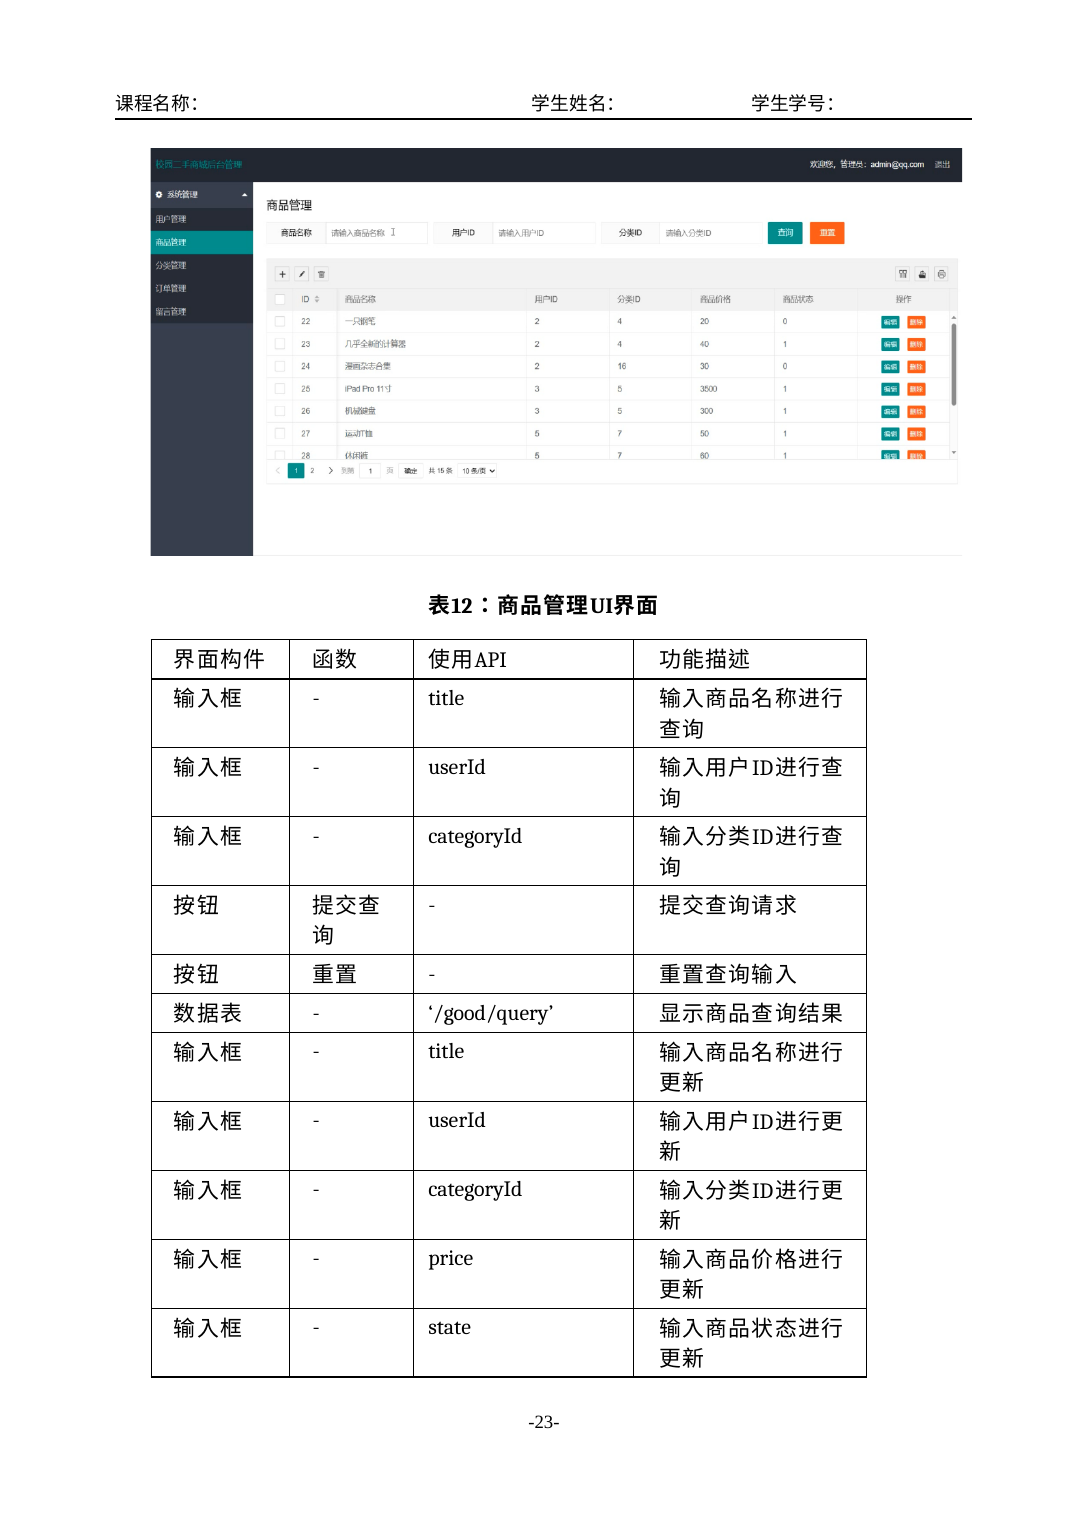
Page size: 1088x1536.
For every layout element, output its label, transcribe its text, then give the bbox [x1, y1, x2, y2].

table_cell 数据表 [152, 994, 289, 1032]
table_cell 输入框 [152, 748, 289, 816]
table_cell 输入商品状态进行更新 [634, 1309, 866, 1376]
table_cell 显示商品查询结果 [634, 994, 866, 1032]
table_cell - [290, 1240, 413, 1307]
table_cell title [414, 680, 633, 747]
table_cell - [290, 1171, 413, 1238]
table_cell ‘/good/query’ [414, 994, 633, 1032]
table_cell 输入分类ID进行查询 [634, 817, 866, 885]
table_cell - [290, 748, 413, 816]
table_cell - [414, 886, 633, 954]
table_header 功能描述 [634, 640, 866, 678]
table_cell 重置查询输入 [634, 955, 866, 993]
table_cell 按钮 [152, 886, 289, 954]
table_cell categoryId [414, 817, 633, 885]
table_cell 提交查询 [290, 886, 413, 954]
table_header 界面构件 [152, 640, 289, 678]
table_cell price [414, 1240, 633, 1307]
picture [150, 148, 963, 556]
table_cell 输入框 [152, 1033, 289, 1101]
table_cell - [290, 1102, 413, 1169]
table_cell userId [414, 1102, 633, 1169]
table_cell 按钮 [152, 955, 289, 993]
table_cell categoryId [414, 1171, 633, 1238]
table_header 使用API [414, 640, 633, 678]
table_cell - [414, 955, 633, 993]
table_cell title [414, 1033, 633, 1101]
table_cell 输入用户ID进行查询 [634, 748, 866, 816]
table_cell 输入框 [152, 1309, 289, 1376]
table_cell 输入商品名称进行更新 [634, 1033, 866, 1101]
table_cell 重置 [290, 955, 413, 993]
text 表12：商品管理UI界面 [151, 590, 937, 620]
table_cell - [290, 680, 413, 747]
table_cell 输入分类ID进行更新 [634, 1171, 866, 1238]
table_cell 输入商品价格进行更新 [634, 1240, 866, 1307]
table_cell userId [414, 748, 633, 816]
table_cell - [290, 1309, 413, 1376]
table_cell - [290, 817, 413, 885]
table_cell 输入框 [152, 1240, 289, 1307]
table_cell 输入框 [152, 680, 289, 747]
table_cell - [290, 1033, 413, 1101]
table_cell - [290, 994, 413, 1032]
table_cell 输入用户ID进行更新 [634, 1102, 866, 1169]
table_cell 输入商品名称进行查询 [634, 680, 866, 747]
table_header 函数 [290, 640, 413, 678]
table_cell 输入框 [152, 1171, 289, 1238]
table_cell 输入框 [152, 1102, 289, 1169]
table_cell 输入框 [152, 817, 289, 885]
table_cell state [414, 1309, 633, 1376]
table_cell 提交查询请求 [634, 886, 866, 954]
